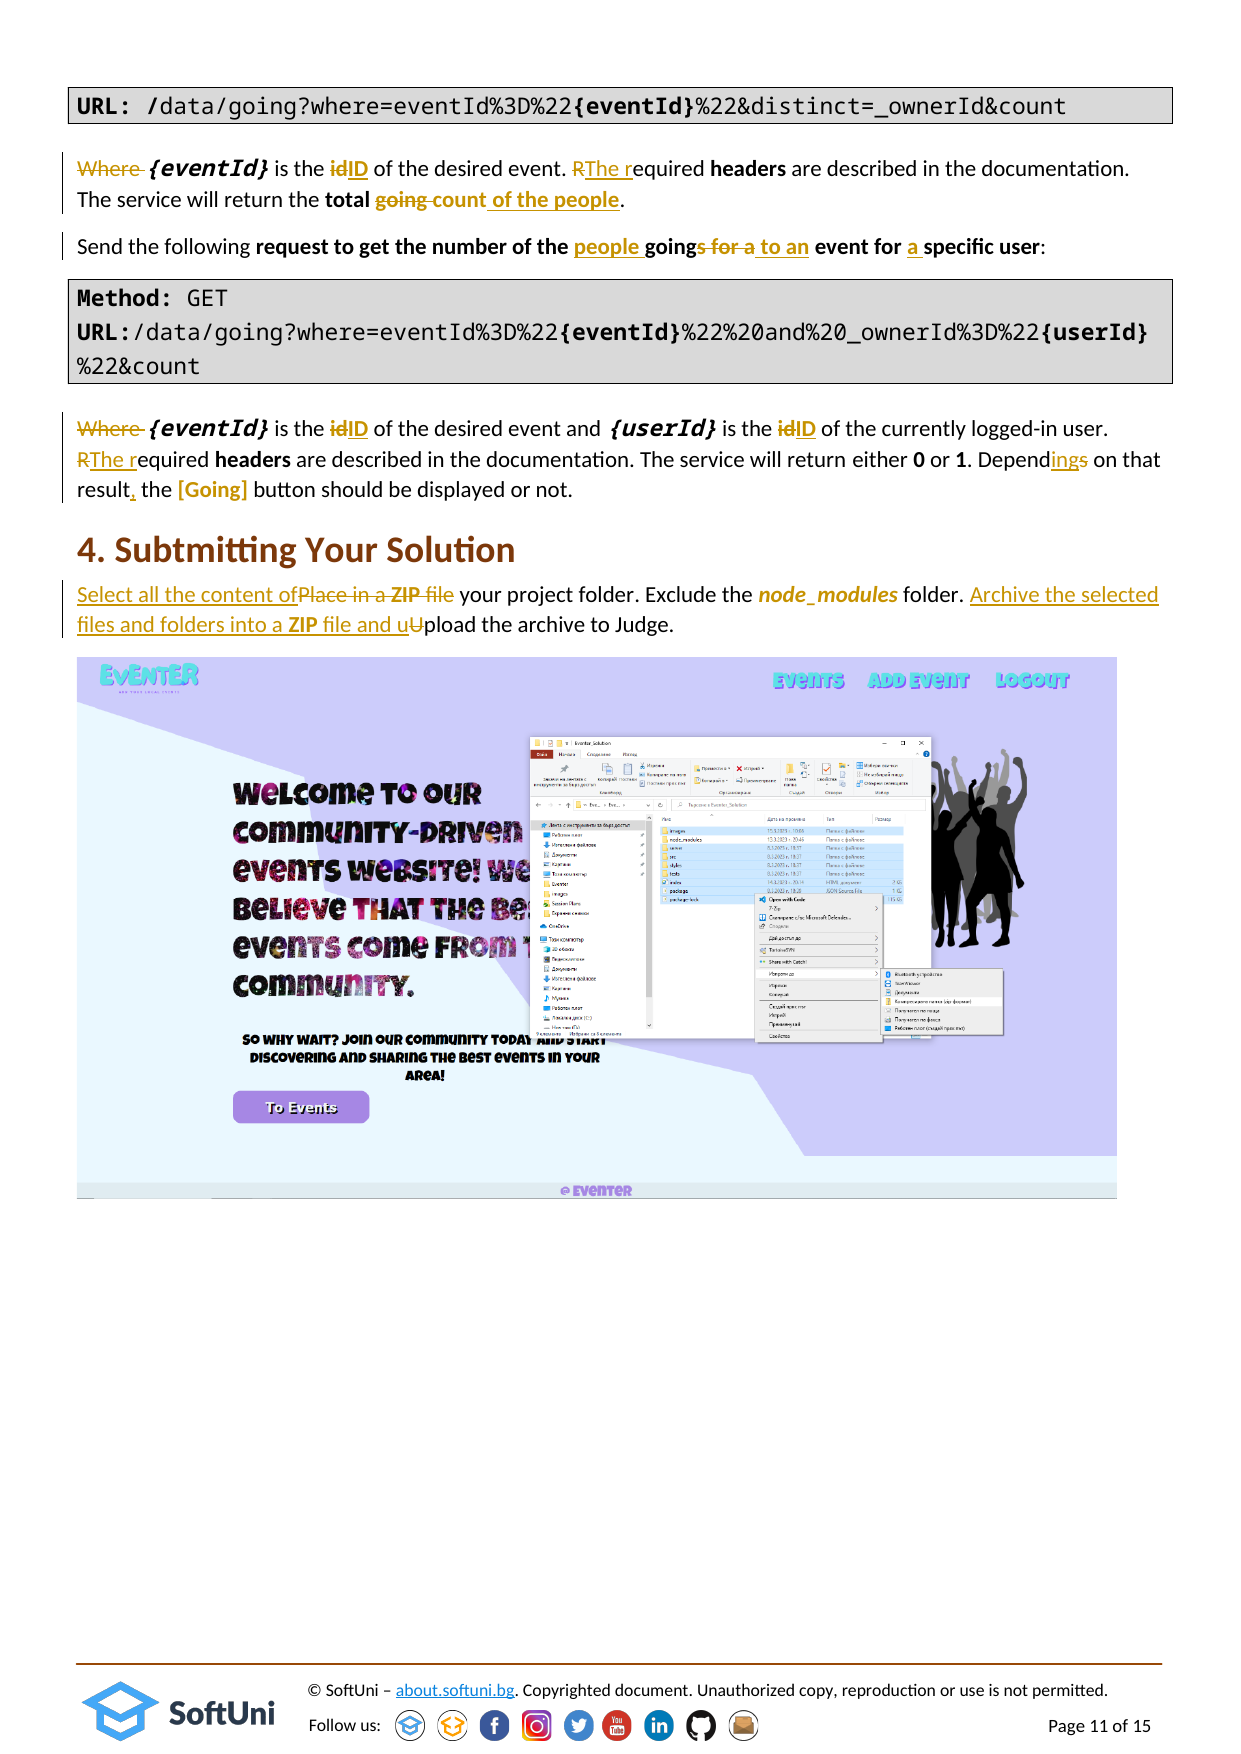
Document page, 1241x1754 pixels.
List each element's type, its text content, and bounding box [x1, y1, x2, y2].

picture [437, 1710, 468, 1741]
picture [479, 1710, 510, 1741]
picture [686, 1710, 716, 1741]
text {eventId} is the of the desired event and {userId} is the of the currently logged-in user. equired headers are described in the documentation. The service will return either 0 or 1. Depend on that result the [Going] button should be displayed or not. [77, 412, 1163, 503]
text your project folder. Exclude the node_modules folder. pload the archive to Judge. [77, 580, 1163, 638]
text URL:/data/going?where=eventId%3D%22{eventId}%22%20and%20_ownerId%3D%22{userId}%22&count [69, 313, 1172, 383]
picture [728, 1710, 759, 1741]
picture [602, 1710, 632, 1741]
picture [564, 1710, 594, 1741]
picture [665, 1732, 674, 1741]
text URL: /data/going?where=eventId%3D%22{eventId}%22&distinct=_ownerId&count [69, 88, 1172, 123]
text Method: GET [69, 280, 1172, 313]
text Send the following request to get the number of the going event for specific user: [77, 232, 1163, 260]
picture [522, 1710, 552, 1741]
picture [395, 1710, 425, 1741]
list Subtmitting Your Solution [77, 526, 1163, 572]
picture [76, 657, 1117, 1199]
text {eventId} is the of the desired event. equired headers are described in the documentation. The service will return the total count. [77, 152, 1163, 213]
picture [644, 1732, 653, 1741]
picture [75, 1676, 281, 1747]
picture [644, 1710, 653, 1719]
picture [658, 1723, 667, 1732]
picture [665, 1710, 674, 1719]
